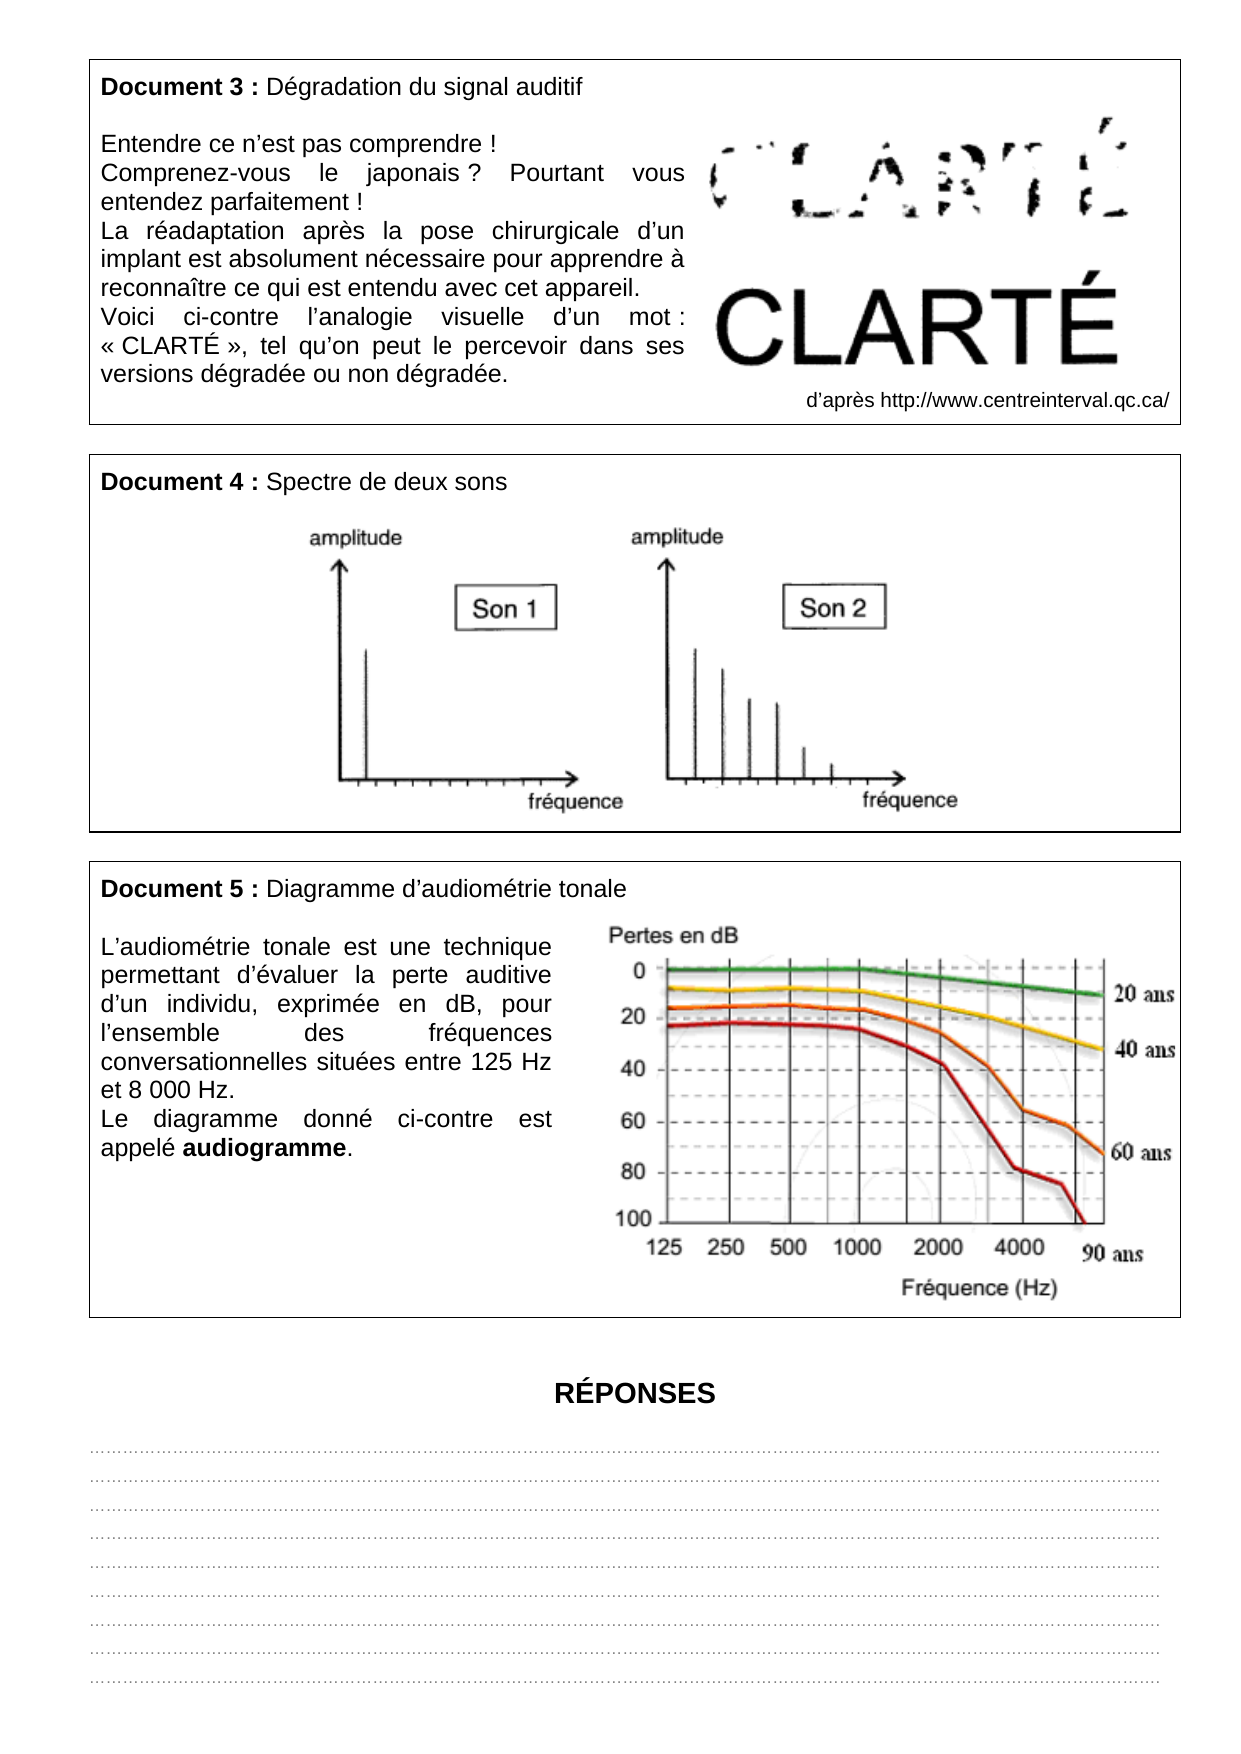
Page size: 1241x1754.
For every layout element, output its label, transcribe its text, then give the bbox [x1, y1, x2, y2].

picture [596, 918, 1176, 1304]
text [89, 1553, 1181, 1572]
table_header Document 3 : Dégradation du signal auditif Entendre ce n’est pas comprendre ! Comprenez-vous le japonais ? Pourtant vous entendez parfaitement ! La réadaptation après la pose chirurgicale d’un implant est absolument nécessaire pour apprendre à reconnaître ce qui est entendu avec cet appareil. Voici ci-contre l’analogie visuelle d’un mot : « CLARTÉ », tel qu’on peut le percevoir dans ses versions dégradée ou non dégradée. d’après http://www.centreinterval.qc.ca/ [90, 60, 1180, 424]
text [89, 1639, 1181, 1658]
text …………………………………………………………………………………………………………………………………………………………………………. [89, 1467, 1181, 1486]
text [89, 1610, 1181, 1629]
text …………………………………………………………………………………………………………………………………………………………………………. [89, 1524, 1181, 1543]
text Réponses [89, 1376, 1181, 1409]
picture [303, 523, 967, 820]
table_header Document 4 : Spectre de deux sons [90, 455, 1180, 831]
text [89, 1582, 1181, 1601]
text …………………………………………………………………………………………………………………………………………………………………………. [89, 1495, 1181, 1514]
picture [708, 105, 1133, 374]
table_header Document 5 : Diagramme d’audiométrie tonale L’audiométrie tonale est une technique permettant d’évaluer la perte auditive d’un individu, exprimée en dB, pour l’ensemble des fréquences conversationnelles situées entre 125 Hz et 8 000 Hz. Le diagramme donné ci-contre est appelé audiogramme. [90, 862, 1180, 1317]
text …………………………………………………………………………………………………………………………………………………………………………. [89, 1438, 1181, 1457]
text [89, 1668, 1181, 1687]
